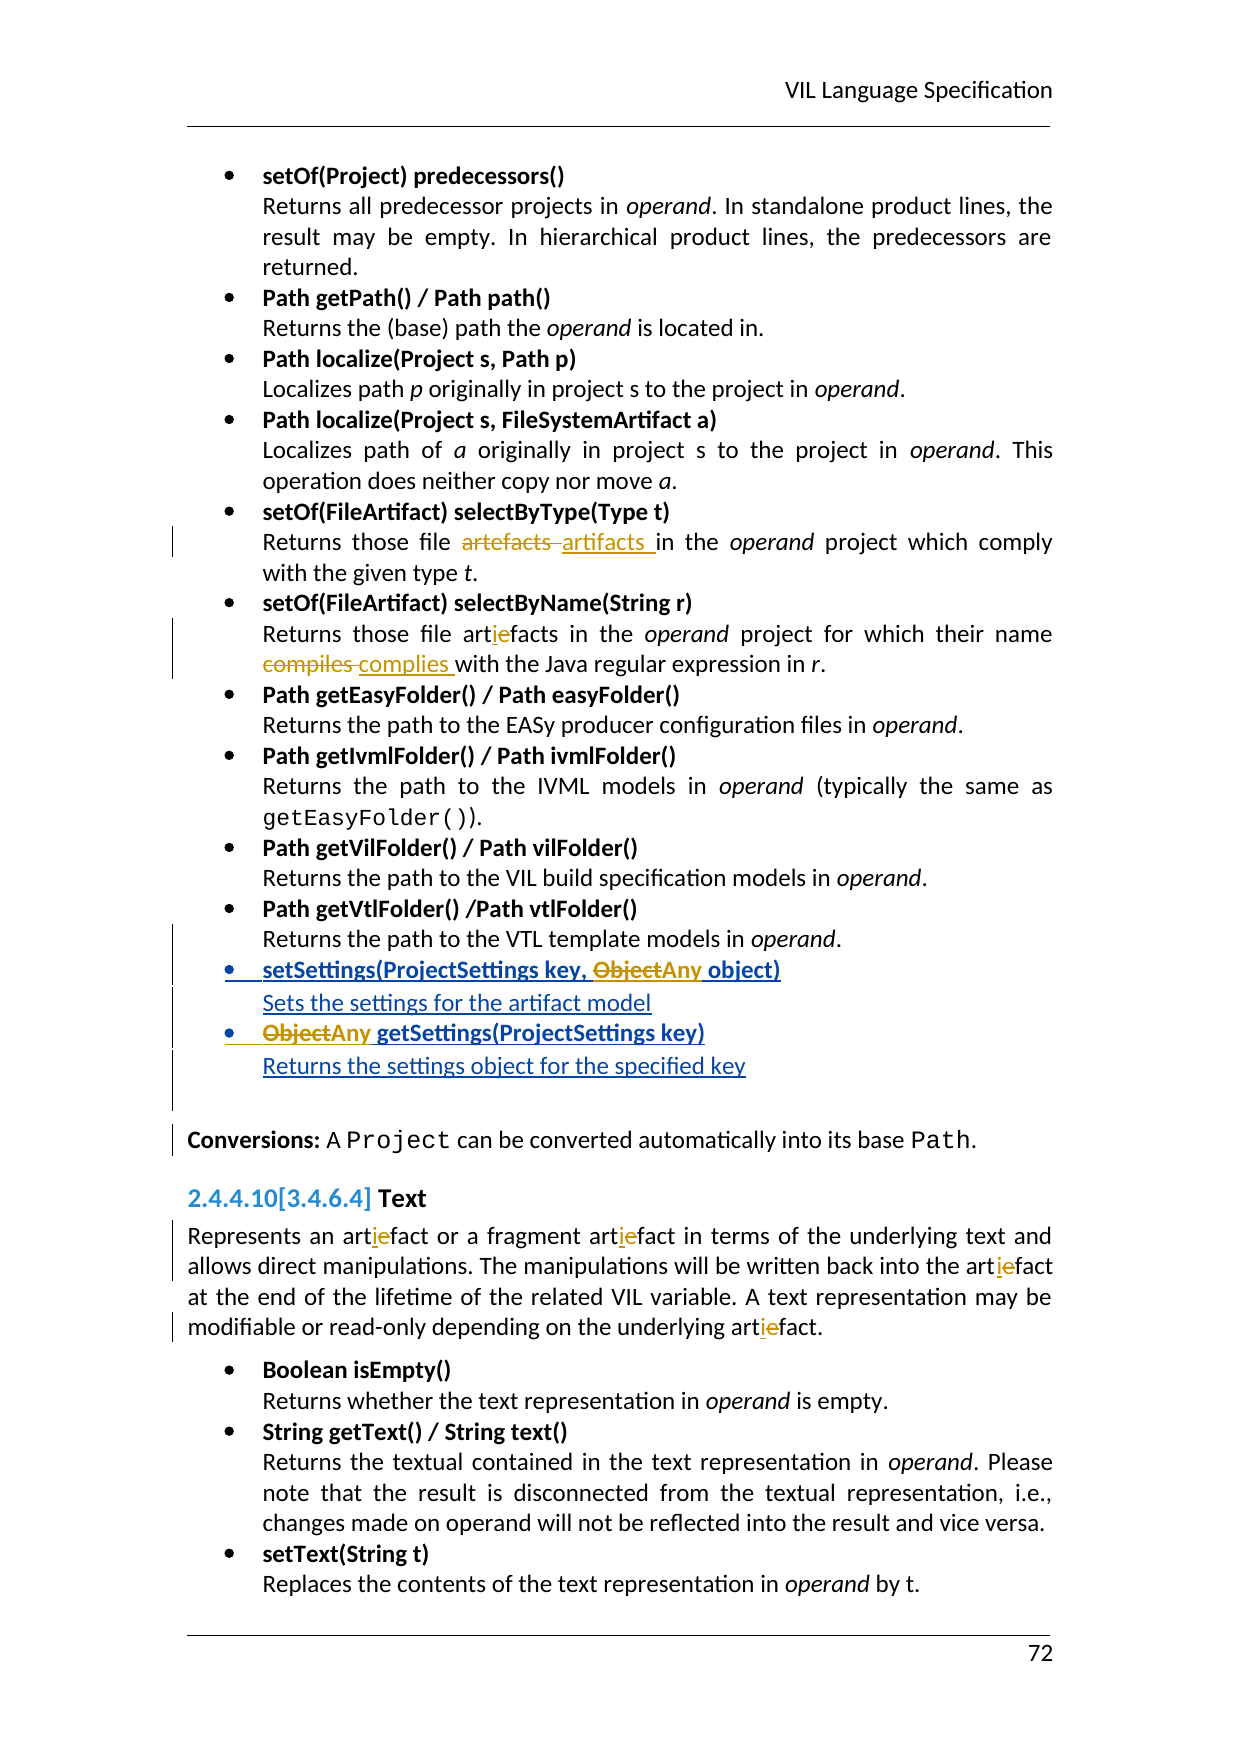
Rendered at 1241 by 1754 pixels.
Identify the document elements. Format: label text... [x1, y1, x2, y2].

list Returns the path to the VTL template models in operand. [262, 923, 1053, 954]
subtitle Text [187, 1181, 1053, 1214]
list Replaces the contents of the text representation in operand by t. [262, 1568, 1053, 1599]
list setOf(FileArtifact) selectByType(Type t) [225, 496, 1053, 526]
list Path getIvmlFolder() / Path ivmlFolder() [225, 740, 1053, 770]
list Returns whether the text representation in operand is empty. [262, 1385, 1053, 1416]
list Returns the path to the VIL build specification models in operand. [262, 862, 1053, 893]
list Path getPath() / Path path() [225, 282, 1053, 312]
list Localizes path p originally in project s to the project in operand. [262, 373, 1053, 404]
list Returns those file in the operand project which comply with the given type t. [262, 526, 1053, 587]
list setOf(Project) predecessors() [225, 160, 1053, 190]
list Path getVilFolder() / Path vilFolder() [225, 832, 1053, 862]
text Conversions: A Project can be converted automatically into its base Path. [187, 1124, 1053, 1156]
list Returns those file artfacts in the operand project for which their name with the Java regular expression in r. [262, 618, 1053, 679]
list Returns the path to the EASy producer configuration files in operand. [262, 709, 1053, 740]
list setText(String t) [225, 1538, 1053, 1568]
list Path getVtlFolder() /Path vtlFolder() [225, 893, 1053, 923]
list Returns the (base) path the operand is located in. [262, 312, 1053, 343]
list Path localize(Project s, FileSystemArtifact a) [225, 404, 1053, 434]
list setOf(FileArtifact) selectByName(String r) [225, 587, 1053, 618]
list Localizes path of a originally in project s to the project in operand. This operation does neither copy nor move a. [262, 434, 1053, 496]
list String getText() / String text() [225, 1416, 1053, 1446]
list Path getEasyFolder() / Path easyFolder() [225, 679, 1053, 709]
list Path localize(Project s, Path p) [225, 343, 1053, 373]
list Returns the path to the IVML models in operand (typically the same as getEasyFolder()). [262, 770, 1053, 832]
list Boolean isEmpty() [225, 1354, 1053, 1385]
